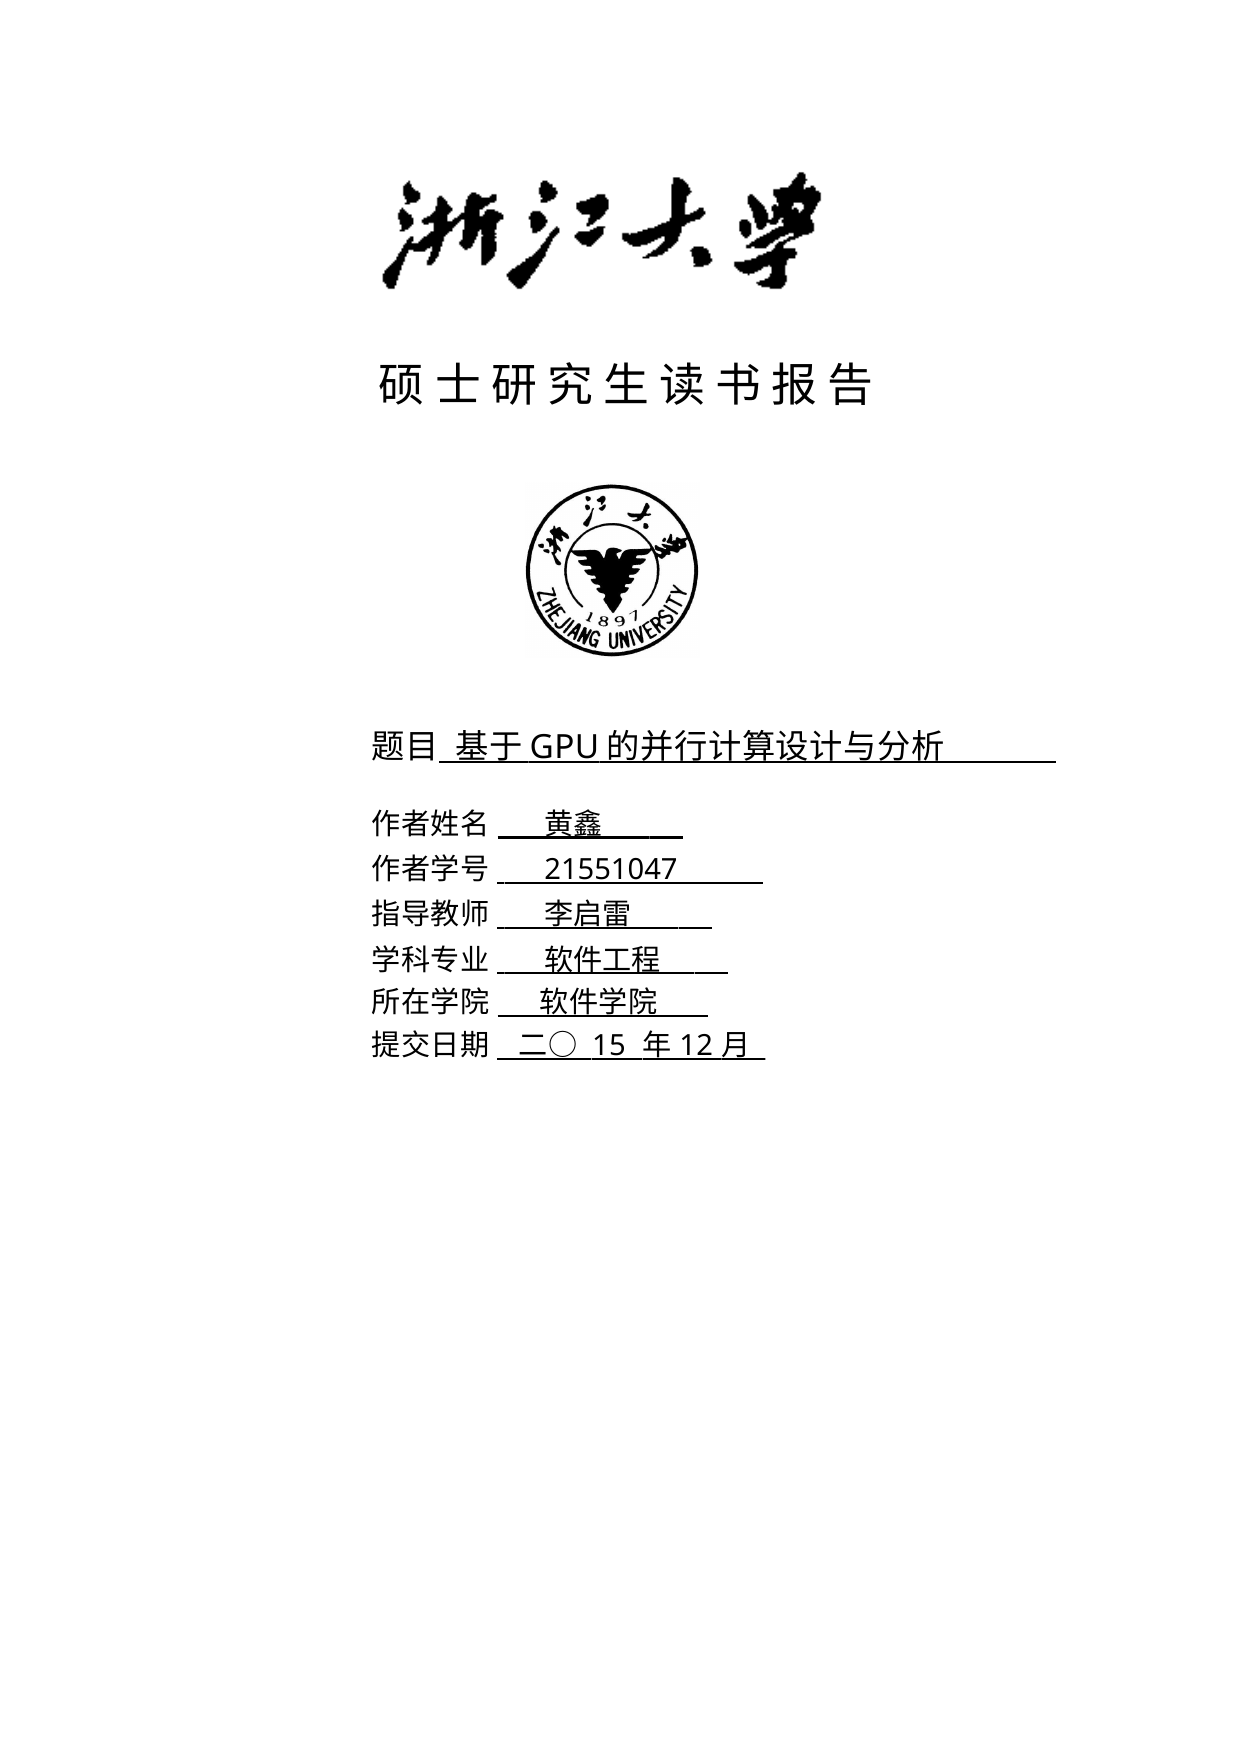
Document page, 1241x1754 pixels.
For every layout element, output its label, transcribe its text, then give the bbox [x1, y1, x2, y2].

text 硕 士 研 究 生 读 书 报 告 [150, 348, 1090, 414]
picture [525, 482, 700, 658]
text 所在学院 软件学院 [371, 979, 1090, 1021]
picture [356, 150, 850, 306]
text 作者姓名 黄鑫 [371, 798, 1090, 843]
text 指导教师 李启雷 [371, 888, 1090, 934]
text 题目 基于GPU的并行计算设计与分析 [371, 720, 1090, 768]
text 作者学号 21551047 [371, 843, 1090, 888]
text 学科专业 软件工程 [371, 934, 1090, 979]
text 提交日期 二○ 15 年 12 月 [371, 1021, 1090, 1064]
